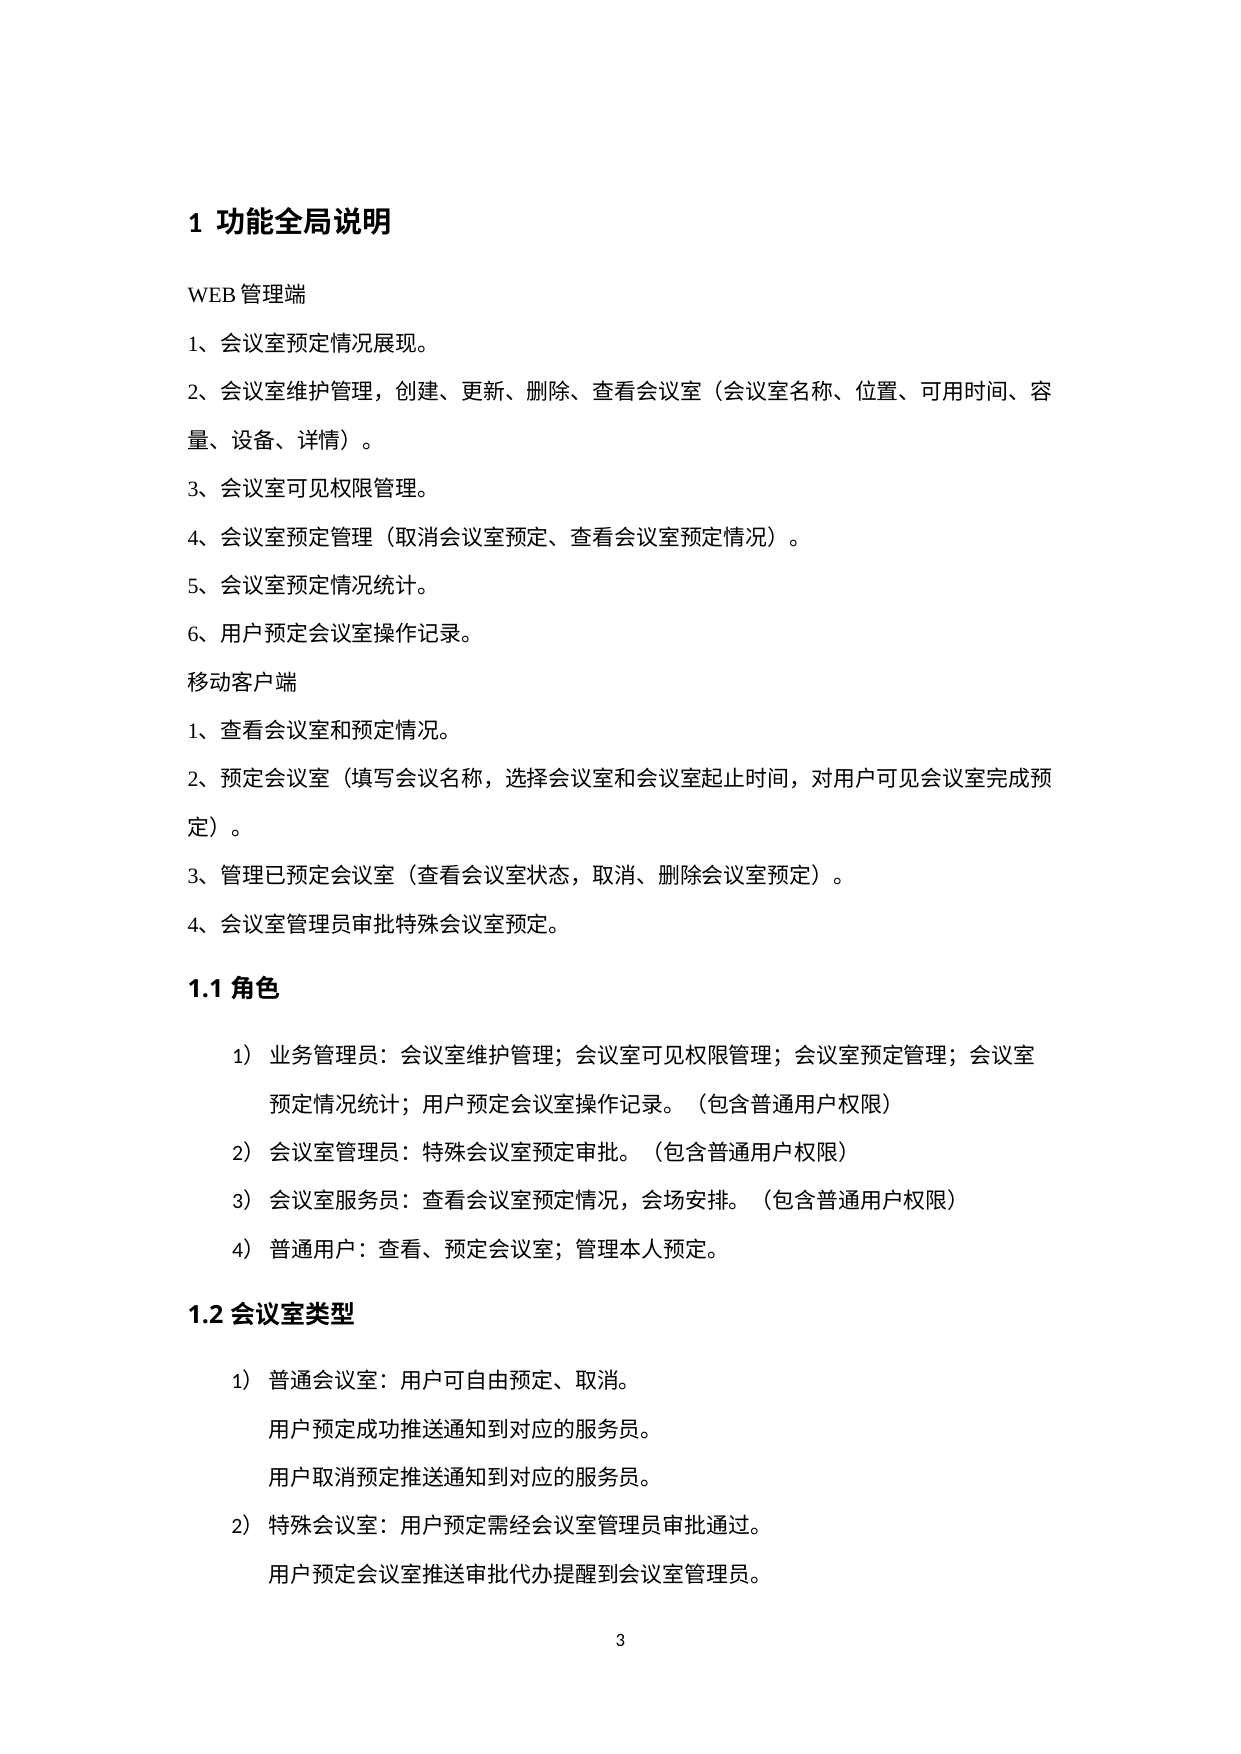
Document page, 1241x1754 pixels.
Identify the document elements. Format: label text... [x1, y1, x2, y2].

text 1.1 角色 [187, 954, 1053, 1019]
text 移动客户端 [187, 664, 1053, 697]
list 用户预定成功推送通知到对应的服务员。 [269, 1411, 1053, 1444]
list 普通会议室：用户可自由预定、取消。 [231, 1363, 1053, 1395]
list 普通用户：查看、预定会议室；管理本人预定。 [232, 1231, 1053, 1264]
subtitle 功能全局说明 [187, 187, 1053, 252]
list 用户预定会议室推送审批代办提醒到会议室管理员。 [269, 1556, 1053, 1589]
list 会议室管理员：特殊会议室预定审批。（包含普通用户权限） [232, 1135, 1053, 1167]
text 1、会议室预定情况展现。 [187, 325, 1053, 358]
list 会议室服务员：查看会议室预定情况，会场安排。（包含普通用户权限） [232, 1183, 1053, 1216]
text 2、会议室维护管理，创建、更新、删除、查看会议室（会议室名称、位置、可用时间、容量、设备、详情）。 [187, 374, 1053, 455]
list 业务管理员：会议室维护管理；会议室可见权限管理；会议室预定管理；会议室预定情况统计；用户预定会议室操作记录。（包含普通用户权限） [232, 1038, 1053, 1119]
list 特殊会议室：用户预定需经会议室管理员审批通过。 [231, 1508, 1053, 1540]
text 3、管理已预定会议室（查看会议室状态，取消、删除会议室预定）。 [187, 858, 1053, 890]
text 2、预定会议室（填写会议名称，选择会议室和会议室起止时间，对用户可见会议室完成预定）。 [187, 761, 1053, 842]
list 用户取消预定推送通知到对应的服务员。 [269, 1459, 1053, 1492]
text 1、查看会议室和预定情况。 [187, 712, 1053, 745]
text WEB管理端 [187, 277, 1053, 309]
text 6、用户预定会议室操作记录。 [187, 616, 1053, 648]
text 4、会议室预定管理（取消会议室预定、查看会议室预定情况）。 [187, 519, 1053, 552]
text 5、会议室预定情况统计。 [187, 567, 1053, 600]
text 3、会议室可见权限管理。 [187, 471, 1053, 503]
text 4、会议室管理员审批特殊会议室预定。 [187, 906, 1053, 939]
text 1.2 会议室类型 [187, 1280, 1053, 1345]
